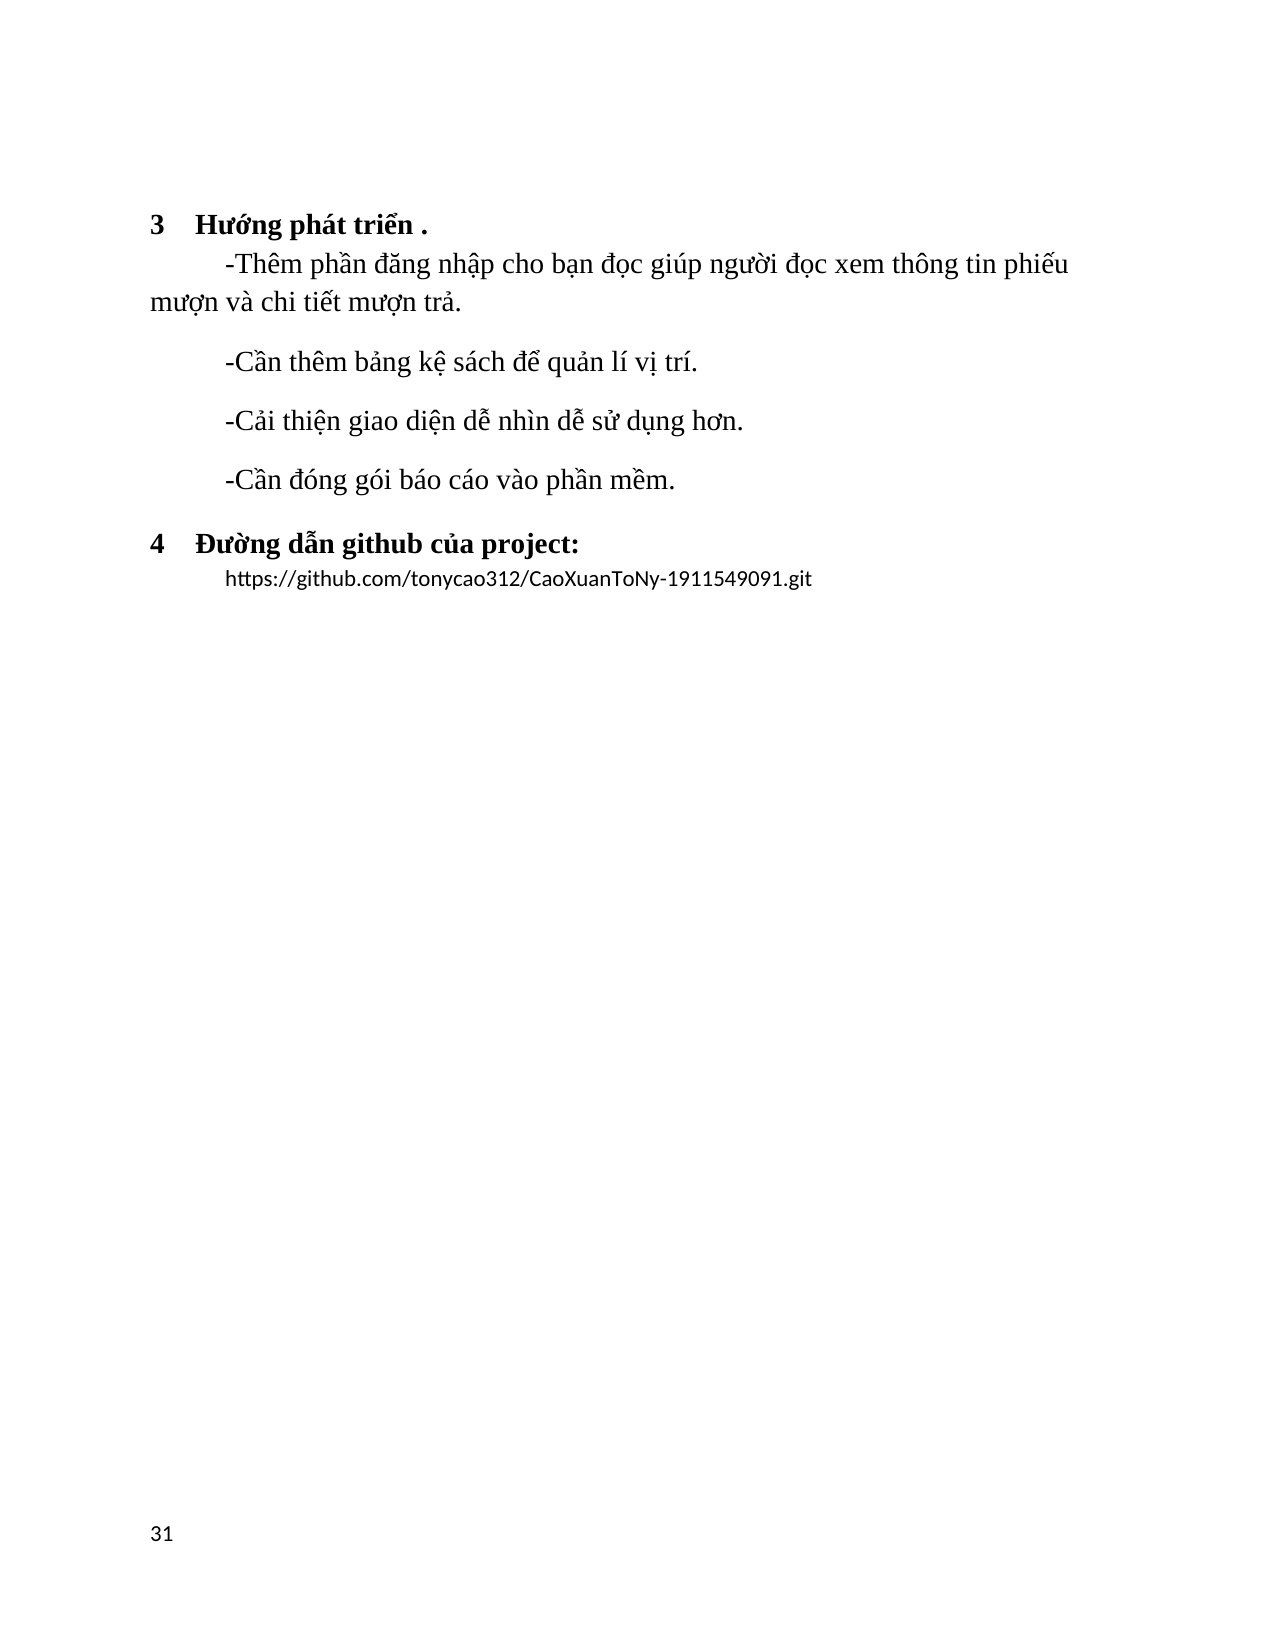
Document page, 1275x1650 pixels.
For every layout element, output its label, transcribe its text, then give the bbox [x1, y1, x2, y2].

text -Thêm phần đăng nhập cho bạn đọc giúp người đọc xem thông tin phiếu mượn và chi tiết mượn trả. [150, 246, 1125, 318]
text -Cải thiện giao diện dễ nhìn dễ sử dụng hơn. [150, 403, 1125, 437]
subtitle Đường dẫn github của project: [150, 526, 1125, 559]
text -Cần thêm bảng kệ sách để quản lí vị trí. [150, 344, 1125, 377]
subtitle Hướng phát triển . [150, 207, 1125, 241]
text -Cần đóng gói báo cáo vào phần mềm. [150, 462, 1125, 496]
text https://github.com/tonycao312/CaoXuanToNy-1911549091.git [150, 564, 1125, 592]
